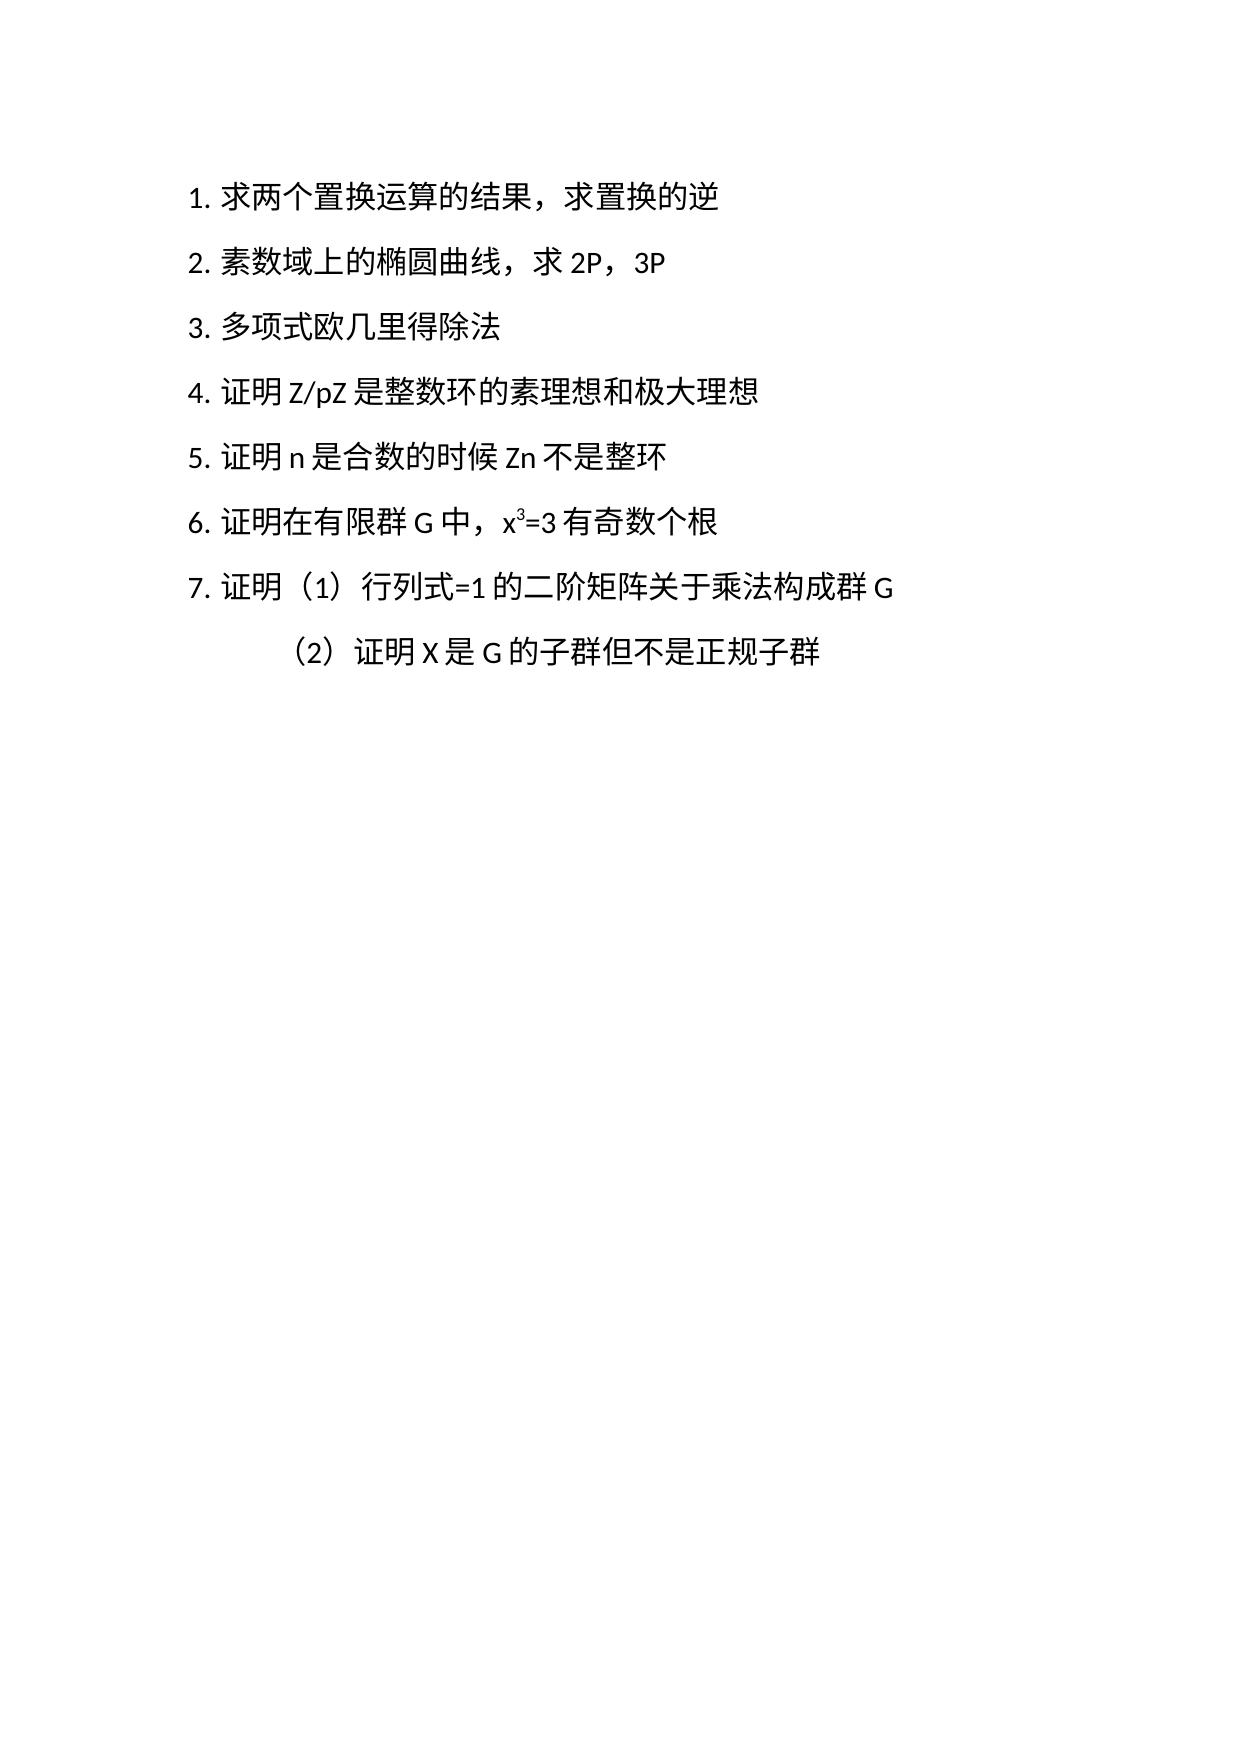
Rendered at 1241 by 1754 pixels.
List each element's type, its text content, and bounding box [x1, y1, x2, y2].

list 证明n是合数的时候Zn不是整环 [187, 422, 1053, 487]
list 证明（1）行列式=1的二阶矩阵关于乘法构成群G [187, 552, 1053, 617]
list 证明Z/pZ是整数环的素理想和极大理想 [187, 357, 1053, 422]
list 多项式欧几里得除法 [187, 292, 1053, 357]
list 求两个置换运算的结果，求置换的逆 [187, 162, 1053, 227]
list （2）证明X是G的子群但不是正规子群 [231, 617, 1053, 682]
list 素数域上的椭圆曲线，求2P，3P [187, 227, 1053, 292]
list 证明在有限群G中，x3=3有奇数个根 [187, 487, 1053, 552]
